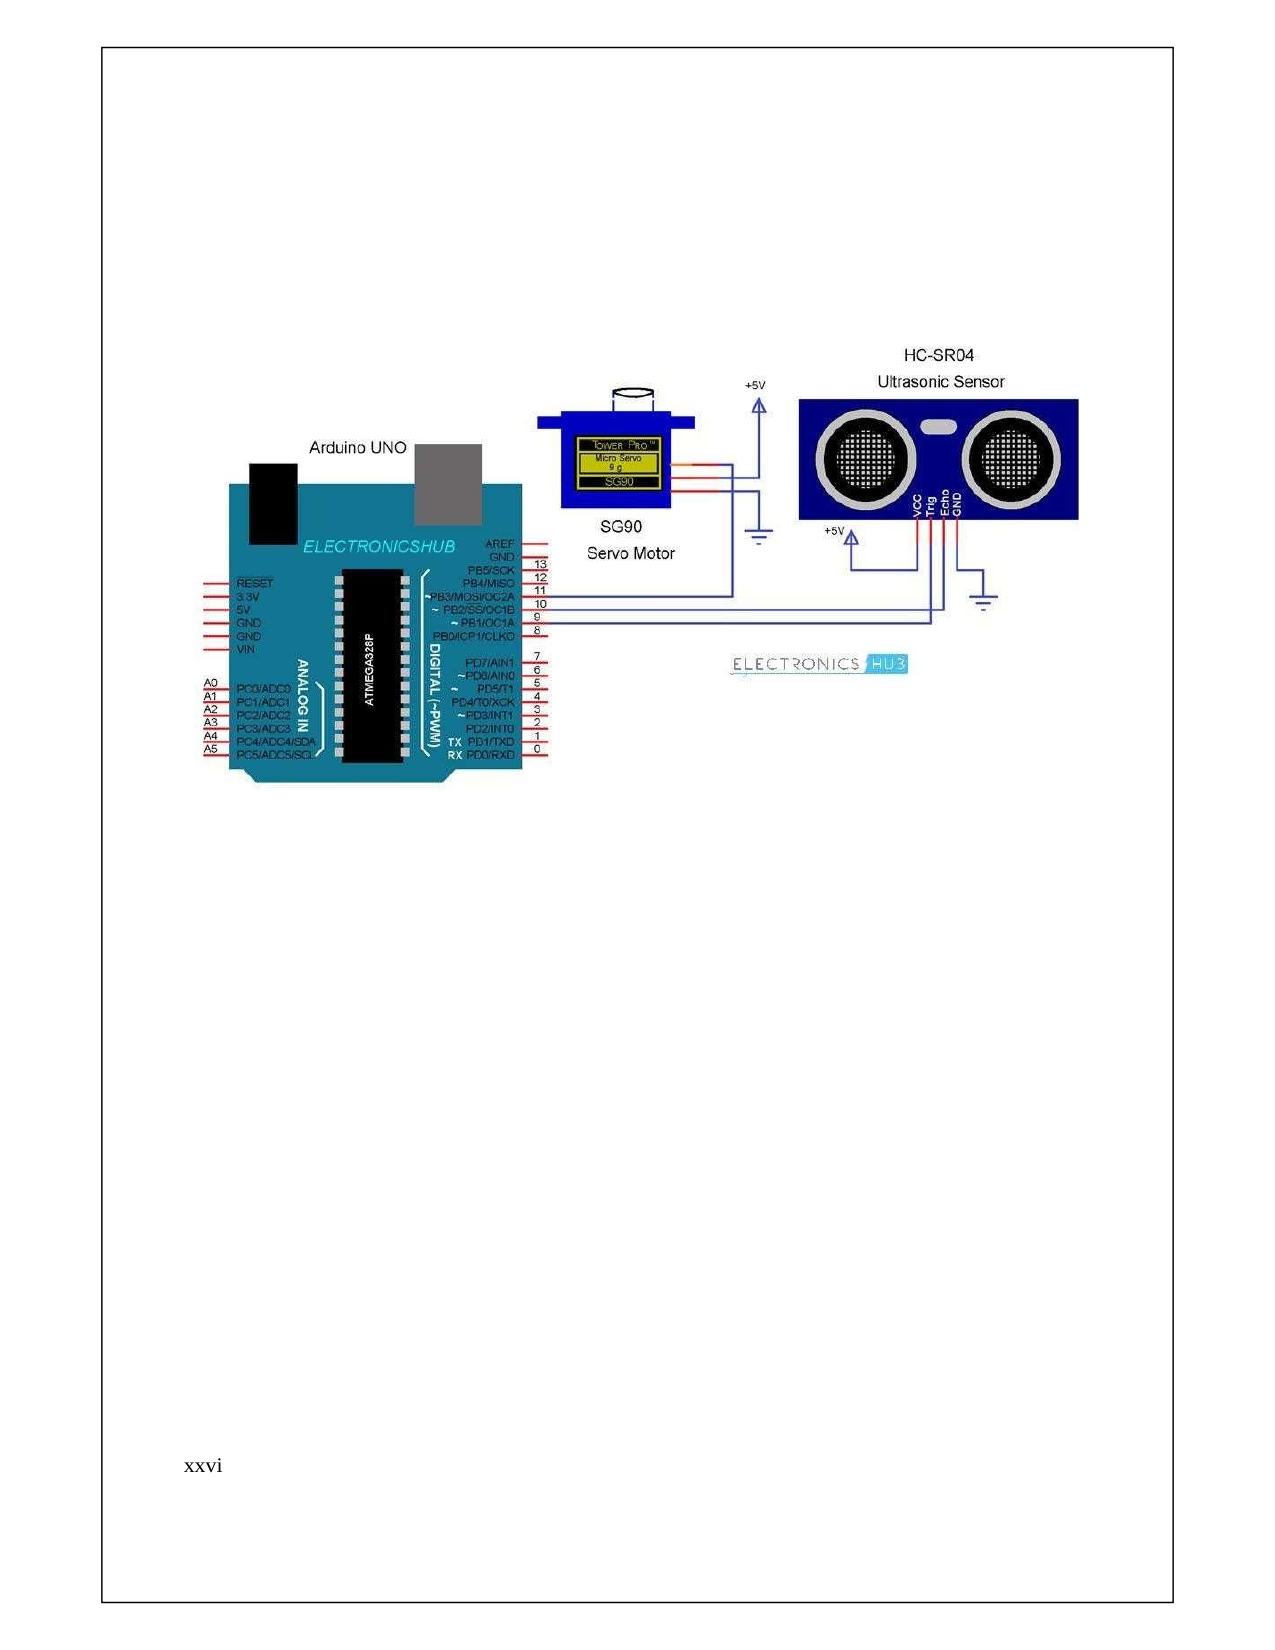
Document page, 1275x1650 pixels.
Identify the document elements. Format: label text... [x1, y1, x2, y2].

picture [195, 346, 1080, 791]
text xxvi [183, 1453, 1108, 1477]
